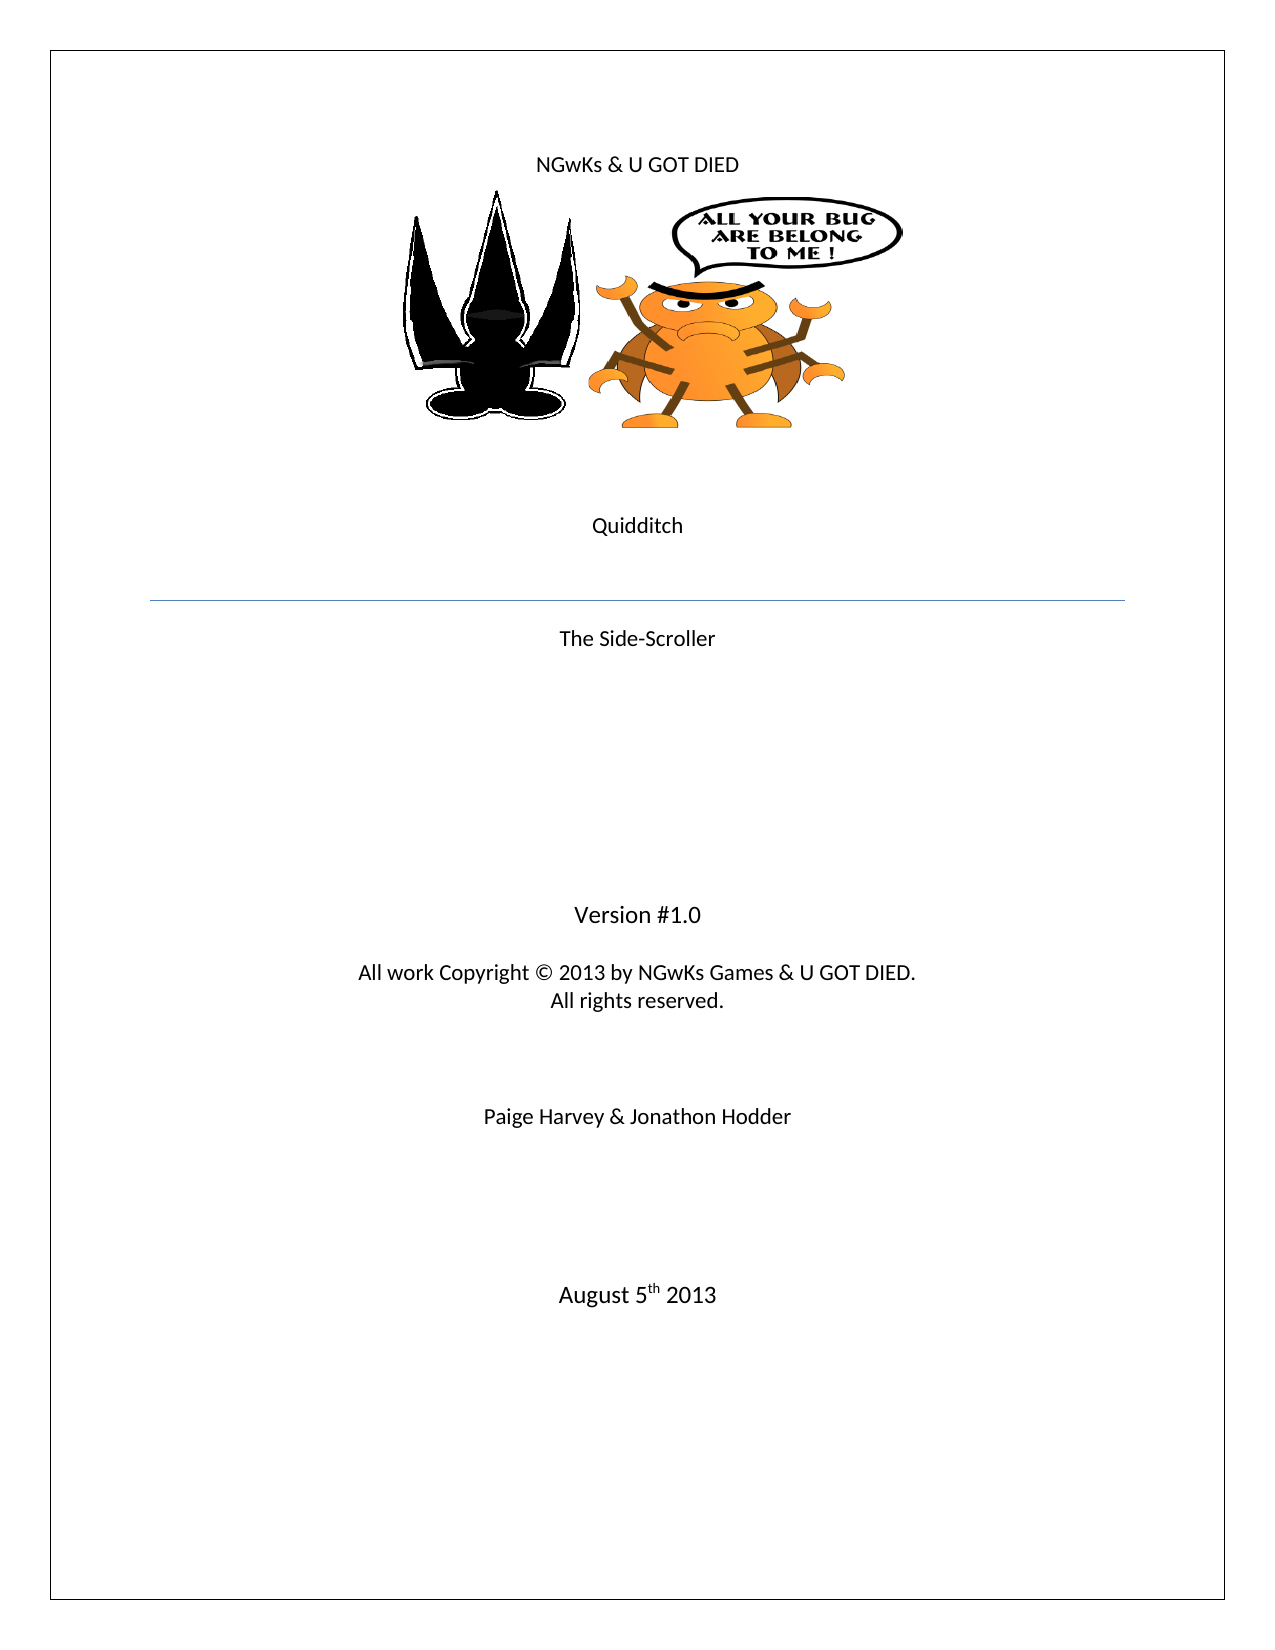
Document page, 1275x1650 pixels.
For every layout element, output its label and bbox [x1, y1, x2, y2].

picture [396, 185, 903, 428]
